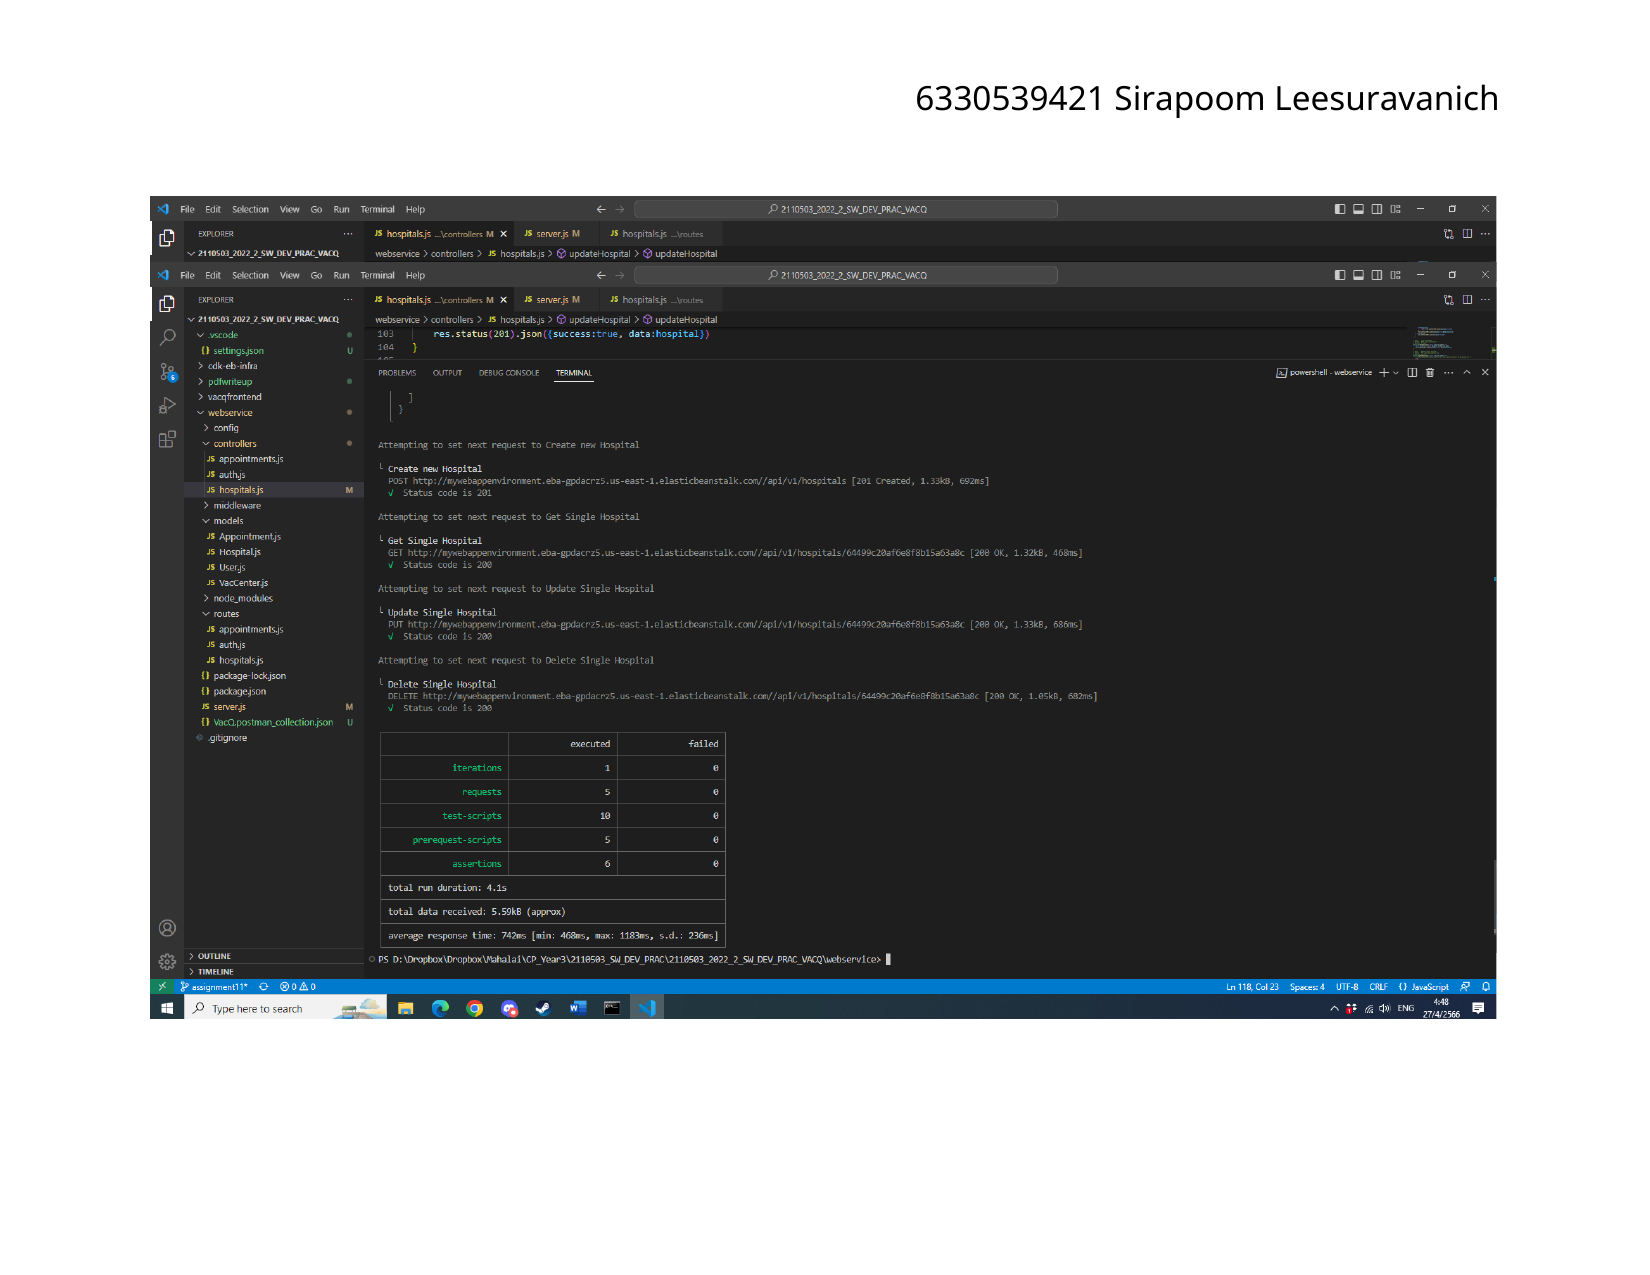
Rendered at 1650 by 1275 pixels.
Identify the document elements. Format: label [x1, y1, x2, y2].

picture [150, 196, 1495, 1018]
